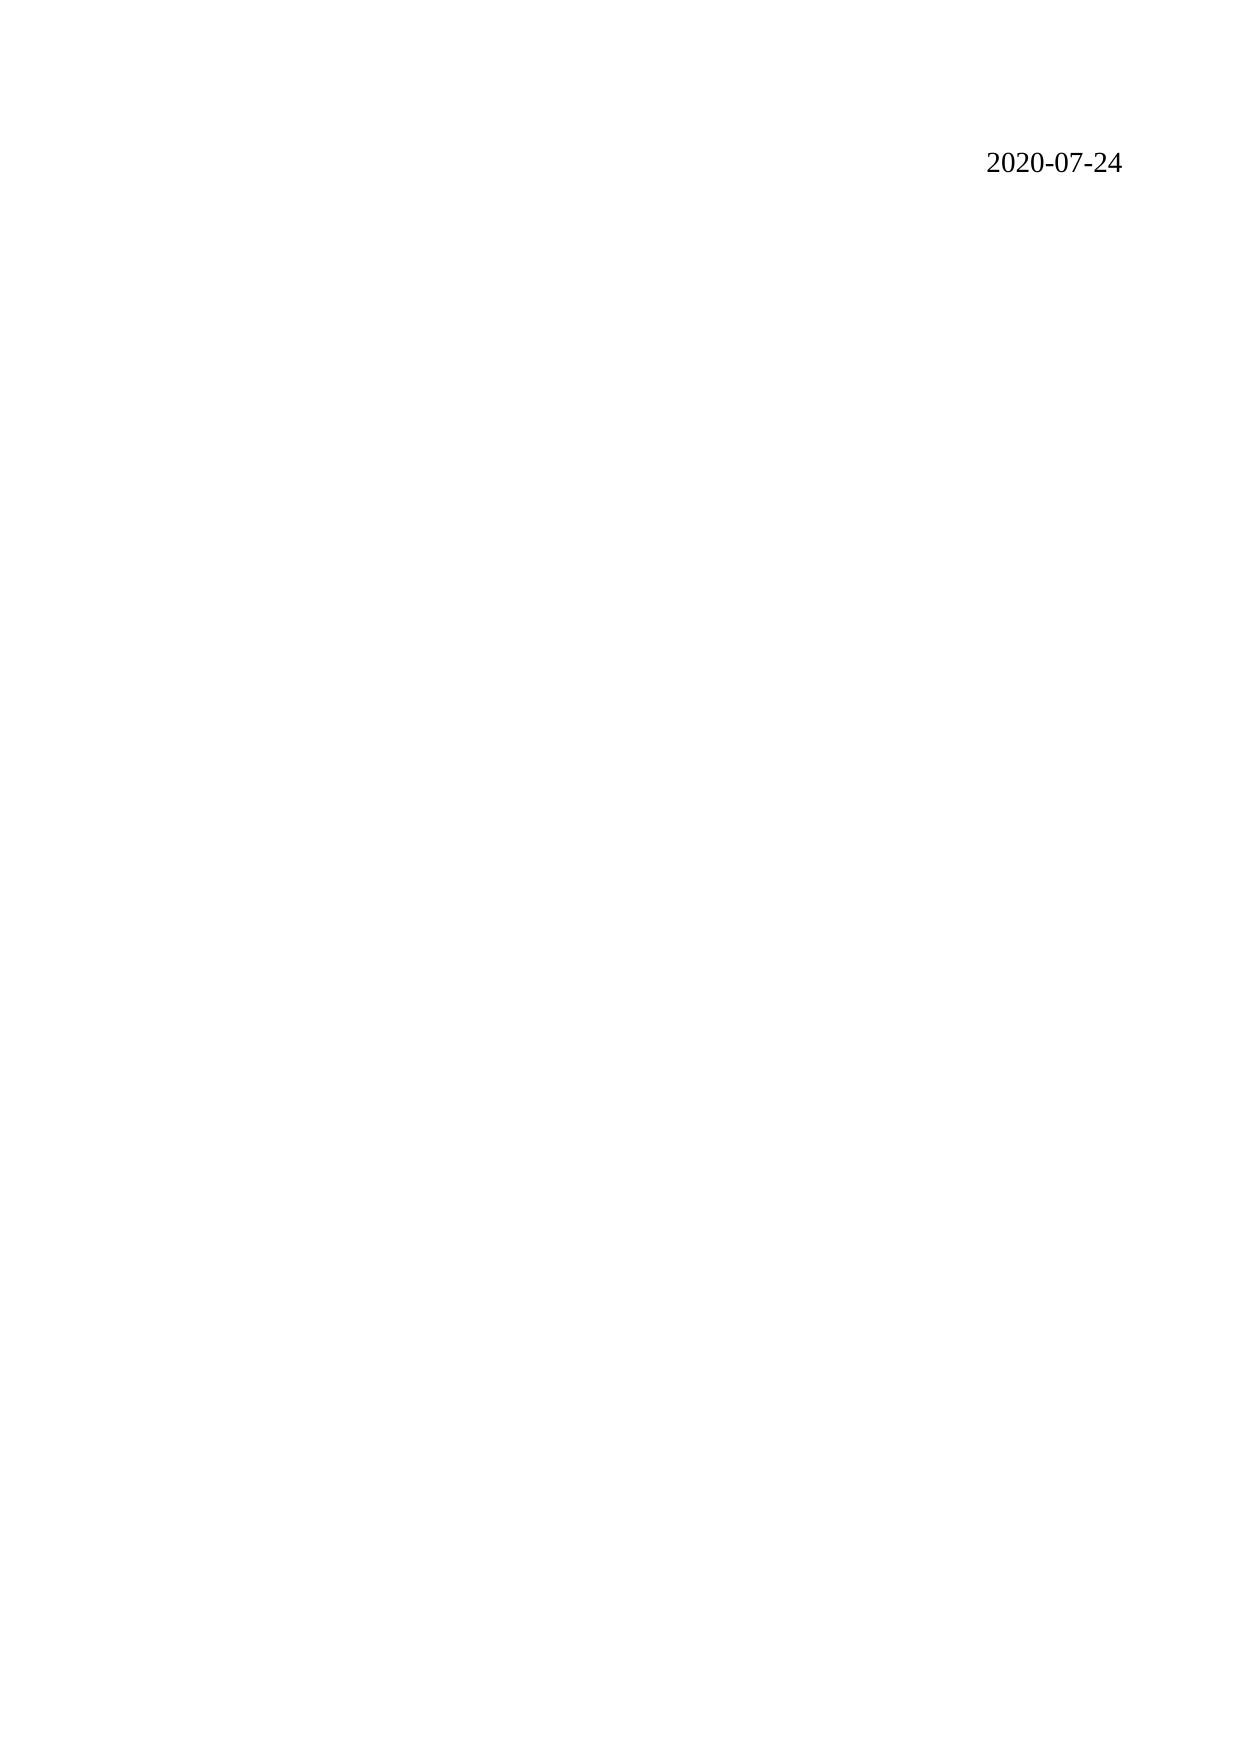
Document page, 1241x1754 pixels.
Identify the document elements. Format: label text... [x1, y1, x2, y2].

text 2020-07-24 [118, 129, 1122, 194]
